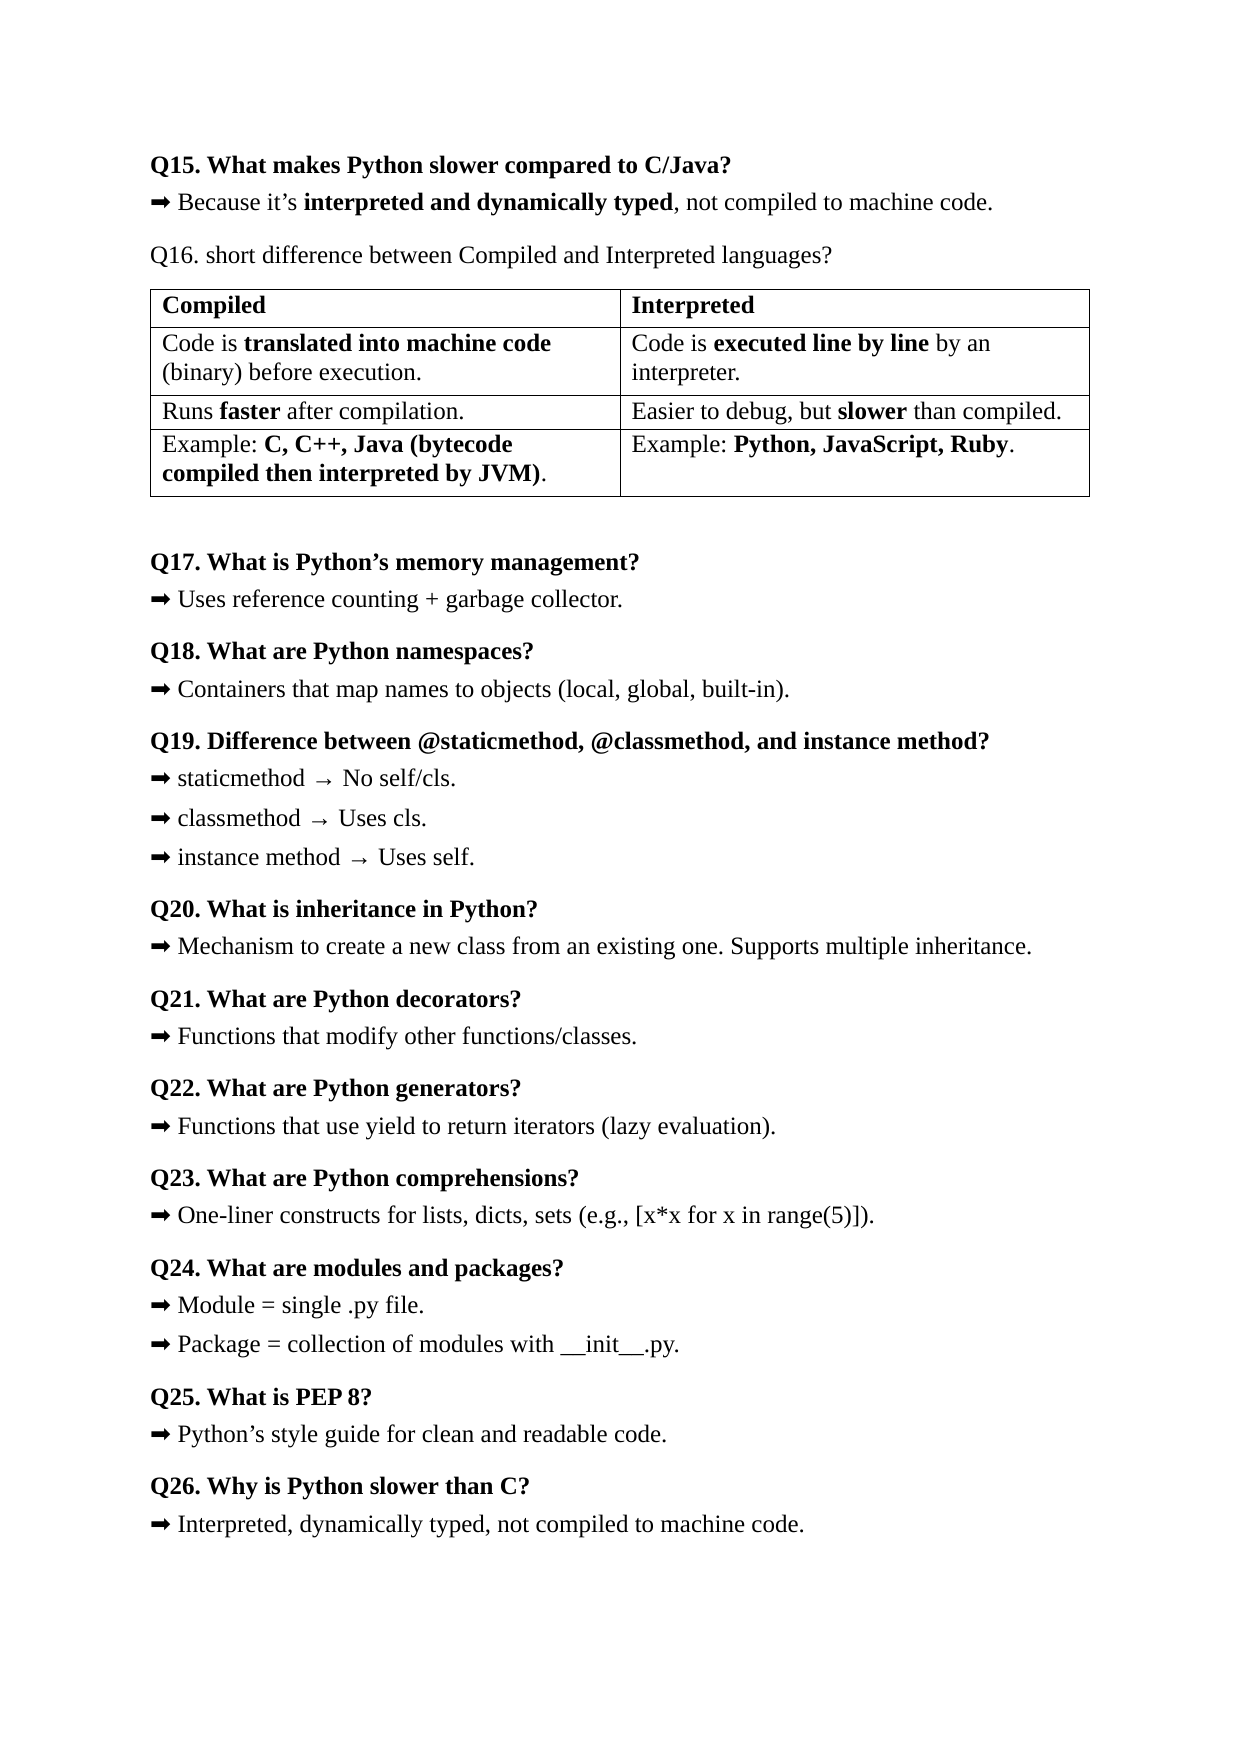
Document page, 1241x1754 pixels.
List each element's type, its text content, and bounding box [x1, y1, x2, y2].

text Q19. Difference between @staticmethod, @classmethod, and instance method? ➡ staticmethod → No self/cls. ➡ classmethod → Uses cls. ➡ instance method → Uses self. [150, 726, 1090, 872]
table_cell Code is translated into machine code (binary) before execution. [151, 328, 620, 395]
table_cell Easier to debug, but slower than compiled. [621, 396, 1089, 428]
text Q23. What are Python comprehensions? ➡ One-liner constructs for lists, dicts, sets (e.g., [x*x for x in range(5)]). [150, 1163, 1090, 1231]
text Q17. What is Python’s memory management? ➡ Uses reference counting + garbage collector. [150, 547, 1090, 615]
table_header Compiled [151, 290, 620, 327]
text Q22. What are Python generators? ➡ Functions that use yield to return iterators (lazy evaluation). [150, 1073, 1090, 1141]
text Q16. short difference between Compiled and Interpreted languages? [150, 240, 1090, 268]
text Q21. What are Python decorators? ➡ Functions that modify other functions/classes. [150, 984, 1090, 1052]
table_cell Example: Python, JavaScript, Ruby. [621, 430, 1089, 496]
text Q18. What are Python namespaces? ➡ Containers that map names to objects (local, global, built-in). [150, 636, 1090, 704]
text Q24. What are modules and packages? ➡ Module = single .py file. ➡ Package = collection of modules with __init__.py. [150, 1253, 1090, 1360]
table_header Interpreted [621, 290, 1089, 327]
table_cell Code is executed line by line by an interpreter. [621, 328, 1089, 395]
table_cell Runs faster after compilation. [151, 396, 620, 428]
text Q20. What is inheritance in Python? ➡ Mechanism to create a new class from an existing one. Supports multiple inheritance. [150, 894, 1090, 962]
text Q25. What is PEP 8? ➡ Python’s style guide for clean and readable code. [150, 1382, 1090, 1450]
table_cell Example: C, C++, Java (bytecode compiled then interpreted by JVM). [151, 430, 620, 496]
text Q15. What makes Python slower compared to C/Java? ➡ Because it’s interpreted and dynamically typed, not compiled to machine code. [150, 150, 1090, 218]
text Q26. Why is Python slower than C? ➡ Interpreted, dynamically typed, not compiled to machine code. [150, 1471, 1090, 1539]
